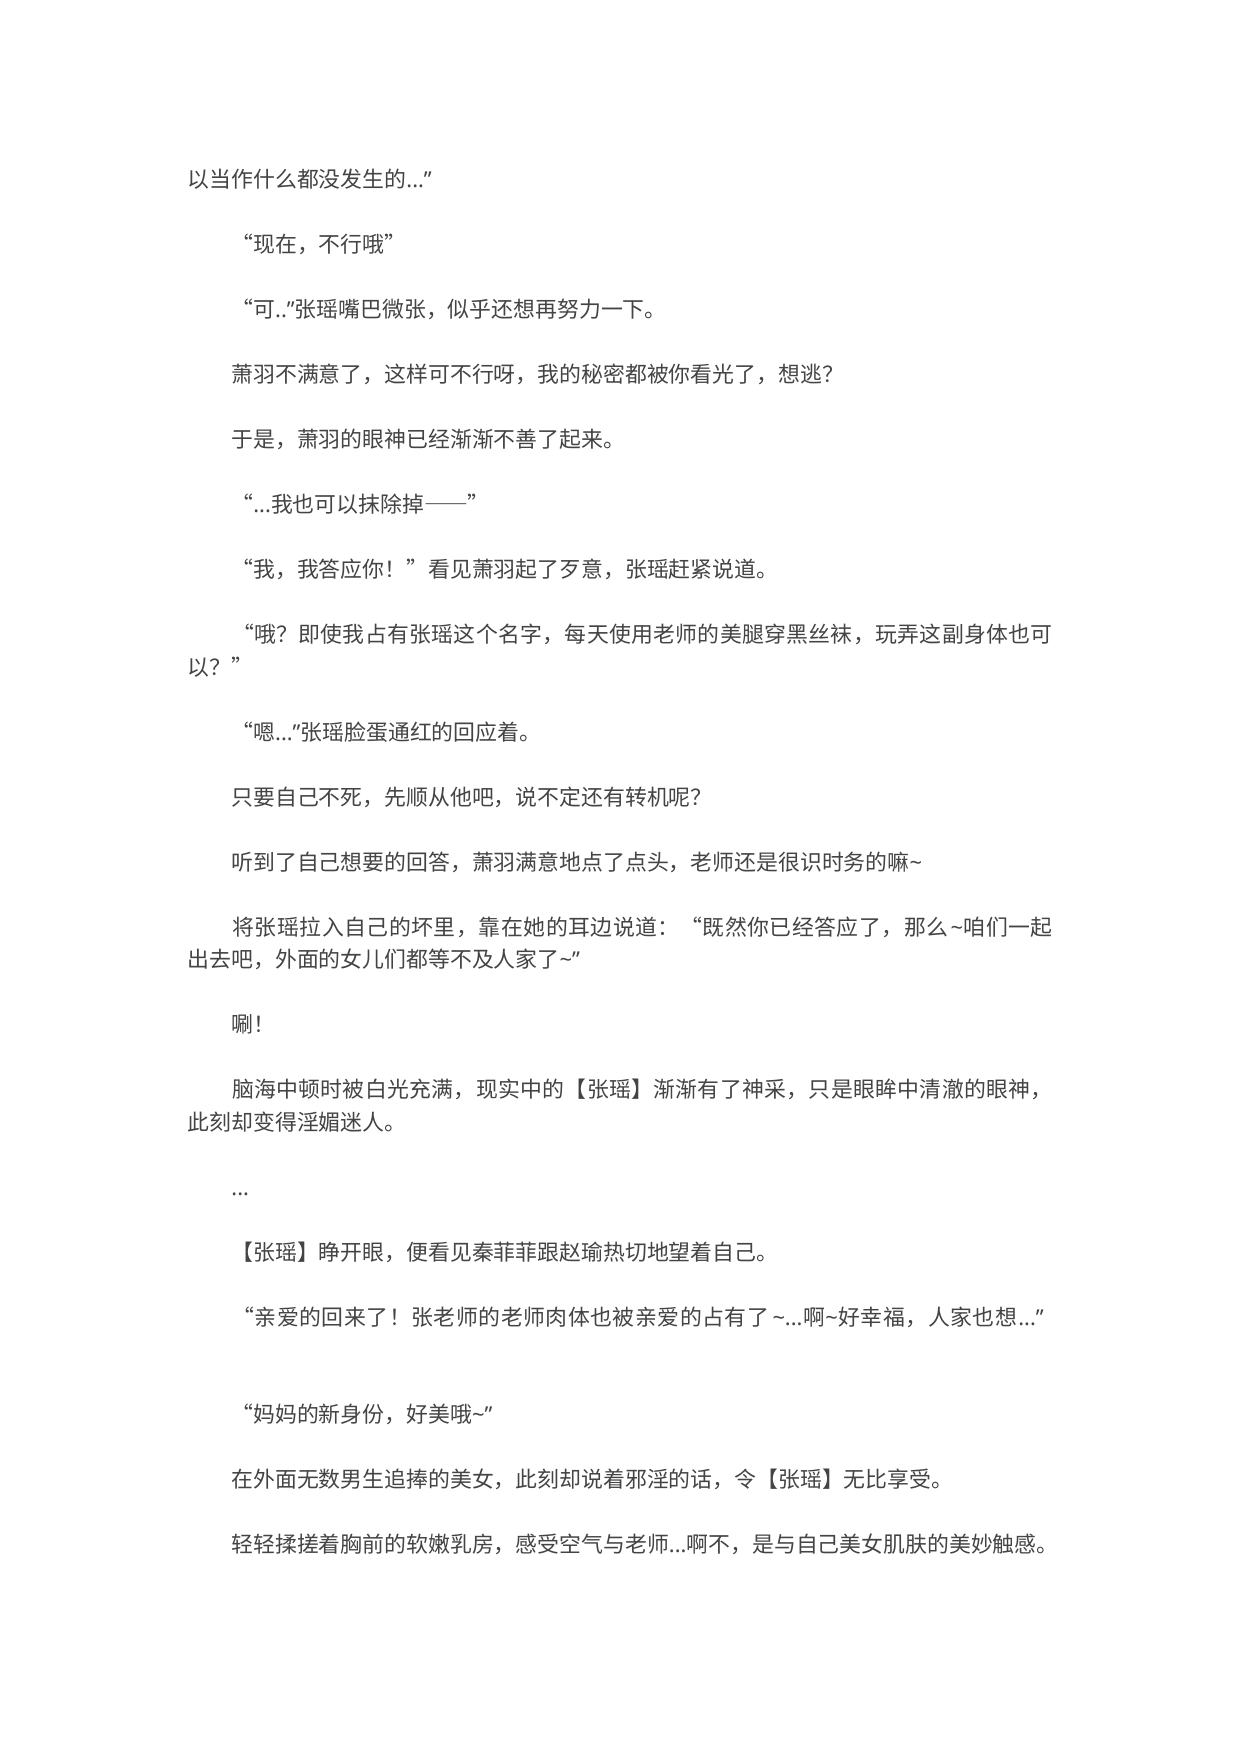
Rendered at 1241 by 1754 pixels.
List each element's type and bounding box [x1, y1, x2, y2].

text [187, 162, 1053, 1559]
